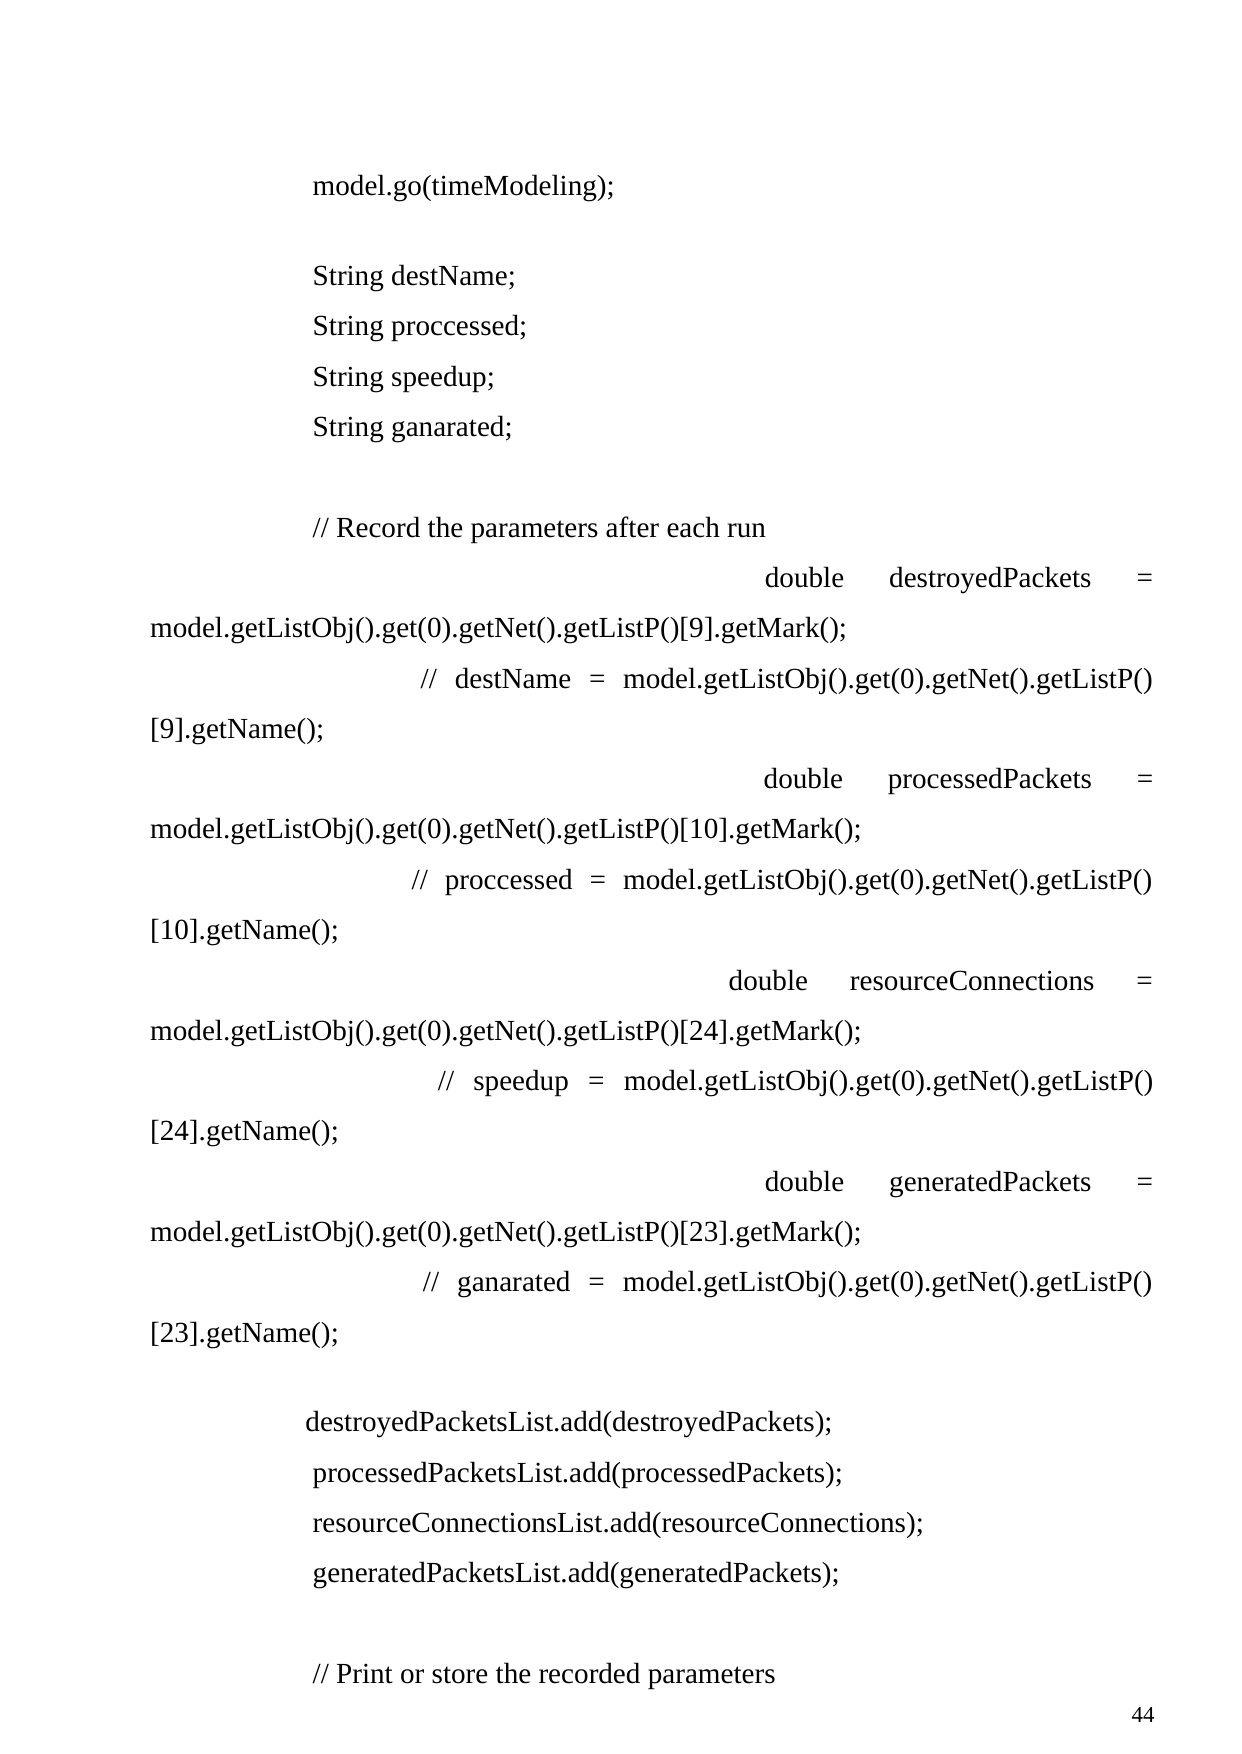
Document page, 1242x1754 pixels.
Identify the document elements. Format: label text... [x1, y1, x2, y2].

text String ganarated; [150, 409, 1154, 443]
text // Print or store the recorded parameters [150, 1656, 1154, 1690]
text String proccessed; [150, 308, 1154, 342]
text double processedPackets = model.getListObj().get(0).getNet().getListP()[10].getMark(); [150, 761, 1154, 845]
text double resourceConnections = model.getListObj().get(0).getNet().getListP()[24].getMark(); [150, 963, 1154, 1046]
text model.go(timeModeling); [150, 168, 1154, 202]
text destroyedPacketsList.add(destroyedPackets); [150, 1404, 1154, 1438]
text double destroyedPackets = model.getListObj().get(0).getNet().getListP()[9].getMark(); [150, 560, 1154, 644]
text // ganarated = model.getListObj().get(0).getNet().getListP()[23].getName(); [150, 1264, 1154, 1348]
text resourceConnectionsList.add(resourceConnections); [150, 1505, 1154, 1539]
text String destName; [150, 258, 1154, 292]
text generatedPacketsList.add(generatedPackets); [150, 1556, 1154, 1589]
text // Record the parameters after each run [150, 510, 1154, 543]
text // speedup = model.getListObj().get(0).getNet().getListP()[24].getName(); [150, 1063, 1154, 1147]
text double generatedPackets = model.getListObj().get(0).getNet().getListP()[23].getMark(); [150, 1164, 1154, 1248]
text // destName = model.getListObj().get(0).getNet().getListP()[9].getName(); [150, 661, 1154, 744]
text String speedup; [150, 359, 1154, 392]
text processedPacketsList.add(processedPackets); [150, 1455, 1154, 1488]
text // proccessed = model.getListObj().get(0).getNet().getListP()[10].getName(); [150, 862, 1154, 946]
